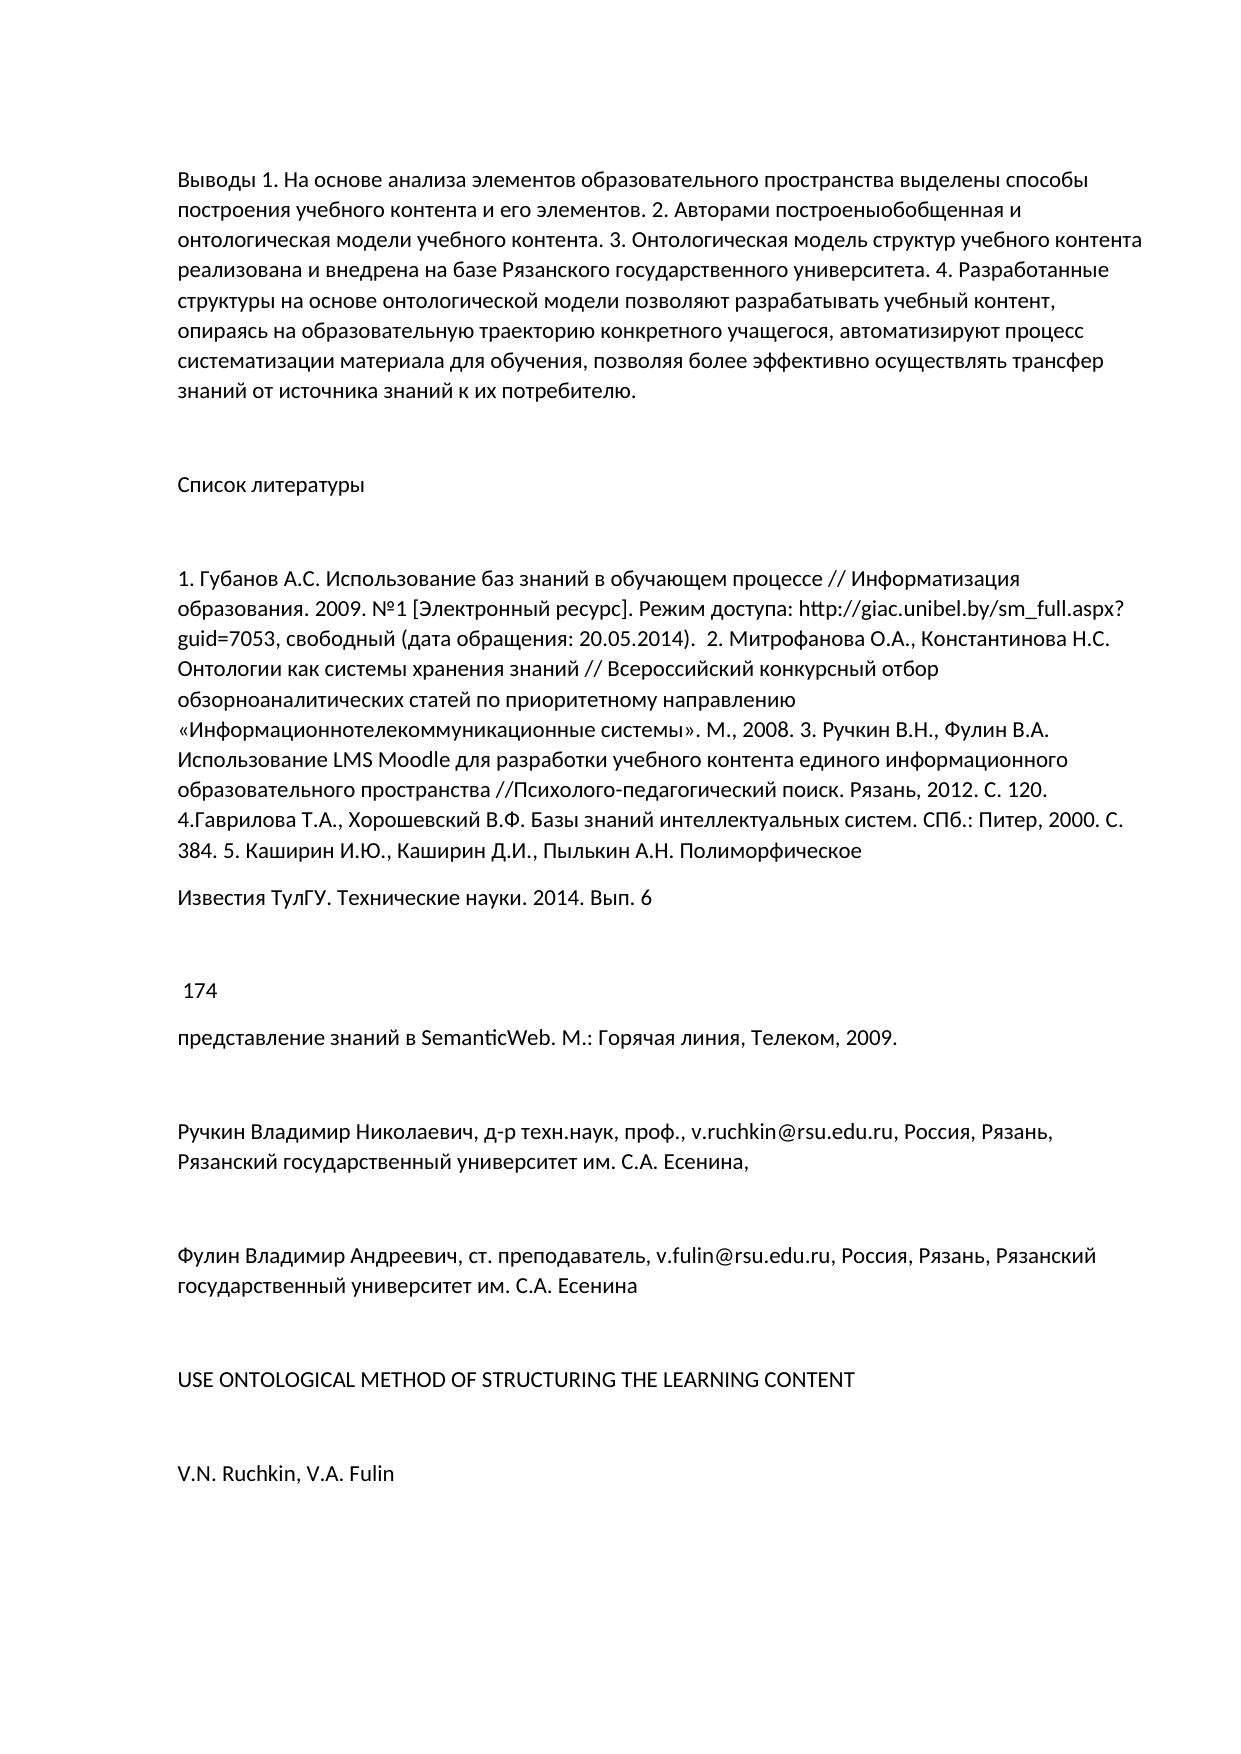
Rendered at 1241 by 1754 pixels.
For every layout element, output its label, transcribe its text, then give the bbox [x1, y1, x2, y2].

text USE ONTOLOGICAL METHOD OF STRUCTURING THE LEARNING CONTENT [177, 1365, 1152, 1393]
text Фулин Владимир Андреевич, ст. преподаватель, v.fulin@rsu.edu.ru, Россия, Рязань, Рязанский государственный университет им. С.А. Есенина [177, 1241, 1152, 1299]
text Выводы 1. На основе анализа элементов образовательного пространства выделены способы построения учебного контента и его элементов. 2. Авторами построеныобобщенная и онтологическая модели учебного контента. 3. Онтологическая модель структур учебного контента реализована и внедрена на базе Рязанского государственного университета. 4. Разработанные структуры на основе онтологической модели позволяют разрабатывать учебный контент, опираясь на образовательную траекторию конкретного учащегося, автоматизируют процесс систематизации материала для обучения, позволяя более эффективно осуществлять трансфер знаний от источника знаний к их потребителю. [177, 165, 1152, 404]
text V.N. Ruchkin, V.A. Fulin [177, 1459, 1152, 1487]
text 1. Губанов А.С. Использование баз знаний в обучающем процессе // Информатизация образования. 2009. №1 [Электронный ресурс]. Режим доступа: http://giac.unibel.by/sm_full.aspx?guid=7053, свободный (дата обращения: 20.05.2014). 2. Митрофанова О.А., Константинова Н.С. Онтологии как системы хранения знаний // Всероссийский конкурсный отбор обзорноаналитических статей по приоритетному направлению «Информационнотелекоммуникационные системы». М., 2008. 3. Ручкин В.Н., Фулин В.А. Использование LMS Moodle для разработки учебного контента единого информационного образовательного пространства //Психолого-педагогический поиск. Рязань, 2012. С. 120. 4.Гаврилова Т.А., Хорошевский В.Ф. Базы знаний интеллектуальных систем. СПб.: Питер, 2000. С. 384. 5. Каширин И.Ю., Каширин Д.И., Пылькин А.Н. Полиморфическое [177, 564, 1152, 864]
text Известия ТулГУ. Технические науки. 2014. Вып. 6 [177, 883, 1152, 911]
text 174 [177, 976, 1152, 1004]
text Список литературы [177, 470, 1152, 498]
text представление знаний в SemanticWeb. М.: Горячая линия, Телеком, 2009. [177, 1023, 1152, 1051]
text Ручкин Владимир Николаевич, д-р техн.наук, проф., v.ruchkin@rsu.edu.ru, Россия, Рязань, Рязанский государственный университет им. С.А. Есенина, [177, 1117, 1152, 1175]
